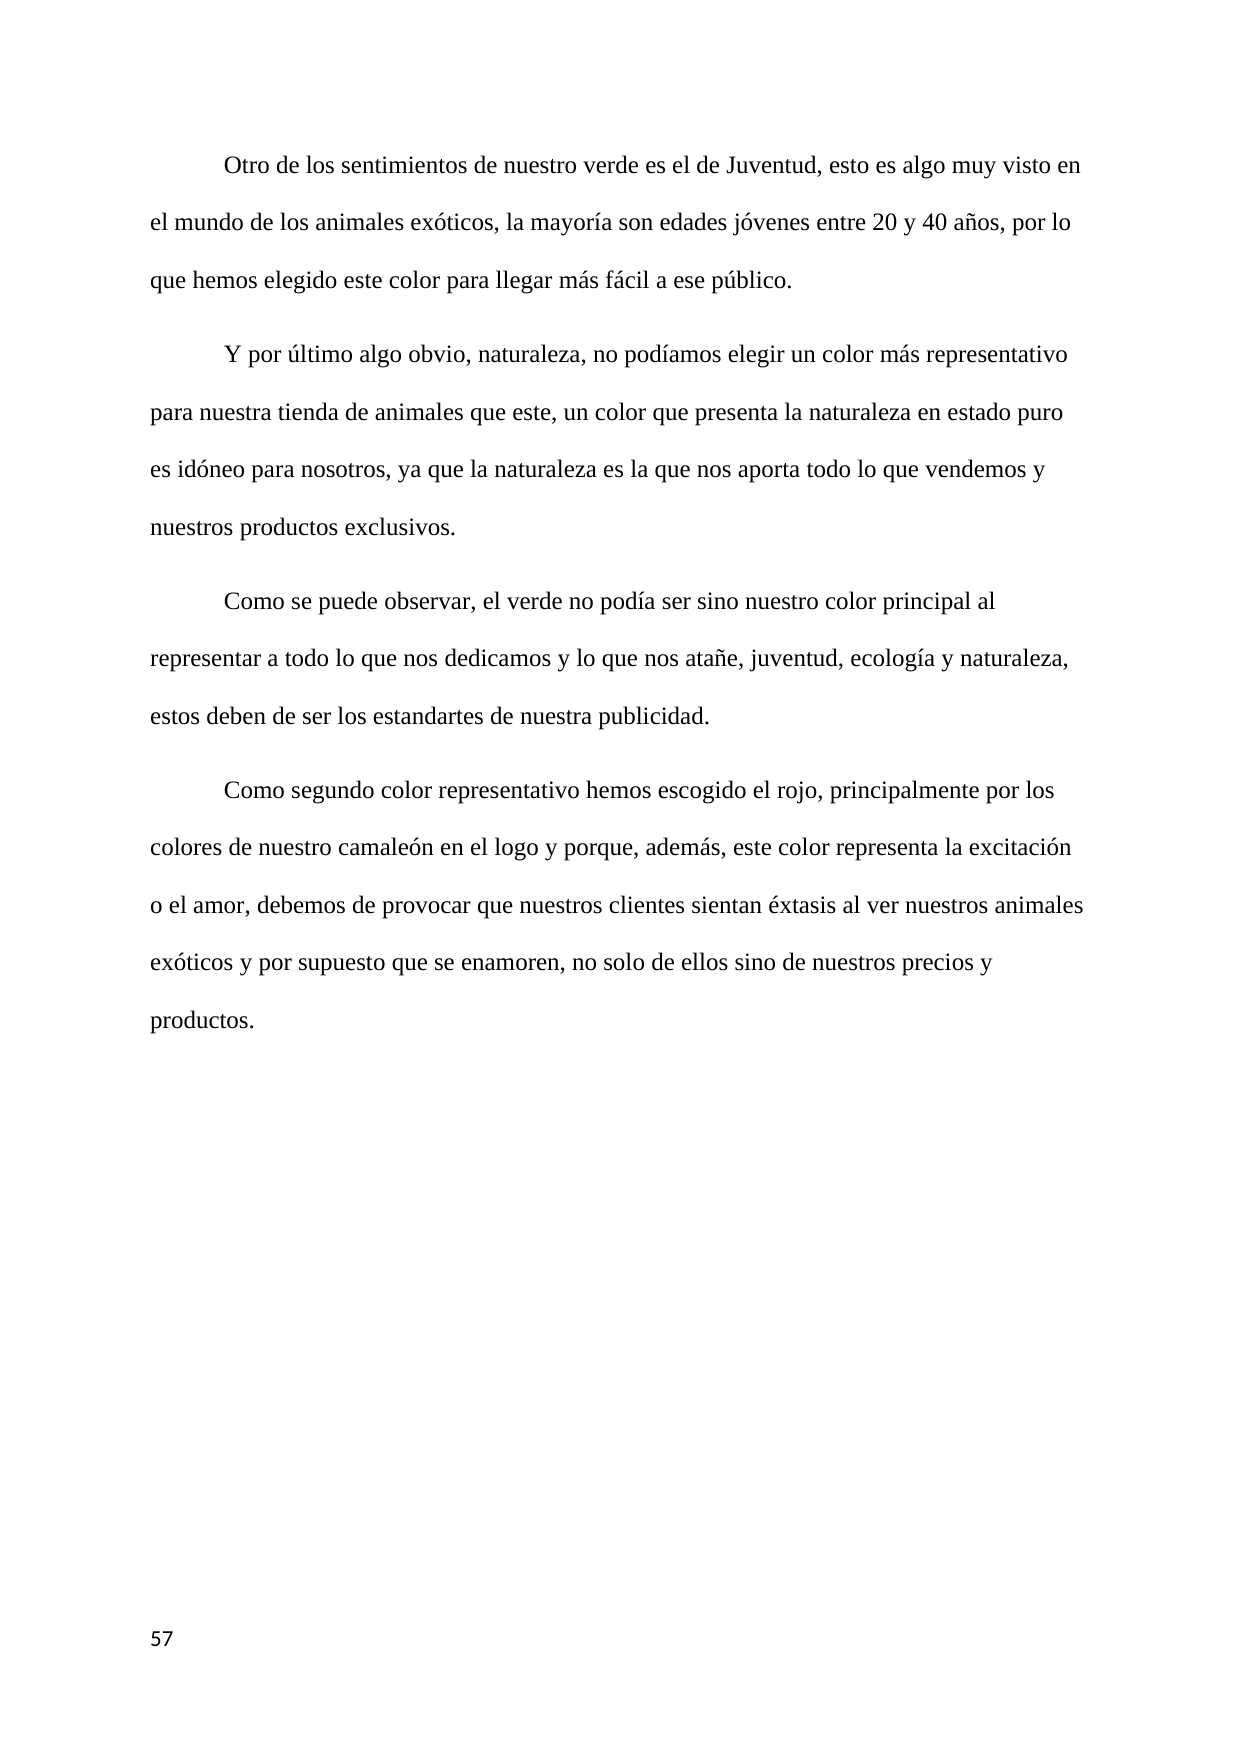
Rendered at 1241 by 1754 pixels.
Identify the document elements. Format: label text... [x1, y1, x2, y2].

text Como se puede observar, el verde no podía ser sino nuestro color principal al representar a todo lo que nos dedicamos y lo que nos atañe, juventud, ecología y naturaleza, estos deben de ser los estandartes de nuestra publicidad. [150, 586, 1090, 729]
text Otro de los sentimientos de nuestro verde es el de Juventud, esto es algo muy visto en el mundo de los animales exóticos, la mayoría son edades jóvenes entre 20 y 40 años, por lo que hemos elegido este color para llegar más fácil a ese público. [150, 150, 1090, 294]
text Y por último algo obvio, naturaleza, no podíamos elegir un color más representativo para nuestra tienda de animales que este, un color que presenta la naturaleza en estado puro es idóneo para nosotros, ya que la naturaleza es la que nos aporta todo lo que vendemos y nuestros productos exclusivos. [150, 339, 1090, 540]
text Como segundo color representativo hemos escogido el rojo, principalmente por los colores de nuestro camaleón en el logo y porque, además, este color representa la excitación o el amor, debemos de provocar que nuestros clientes sientan éxtasis al ver nuestros animales exóticos y por supuesto que se enamoren, no solo de ellos sino de nuestros precios y productos. [150, 775, 1090, 1034]
